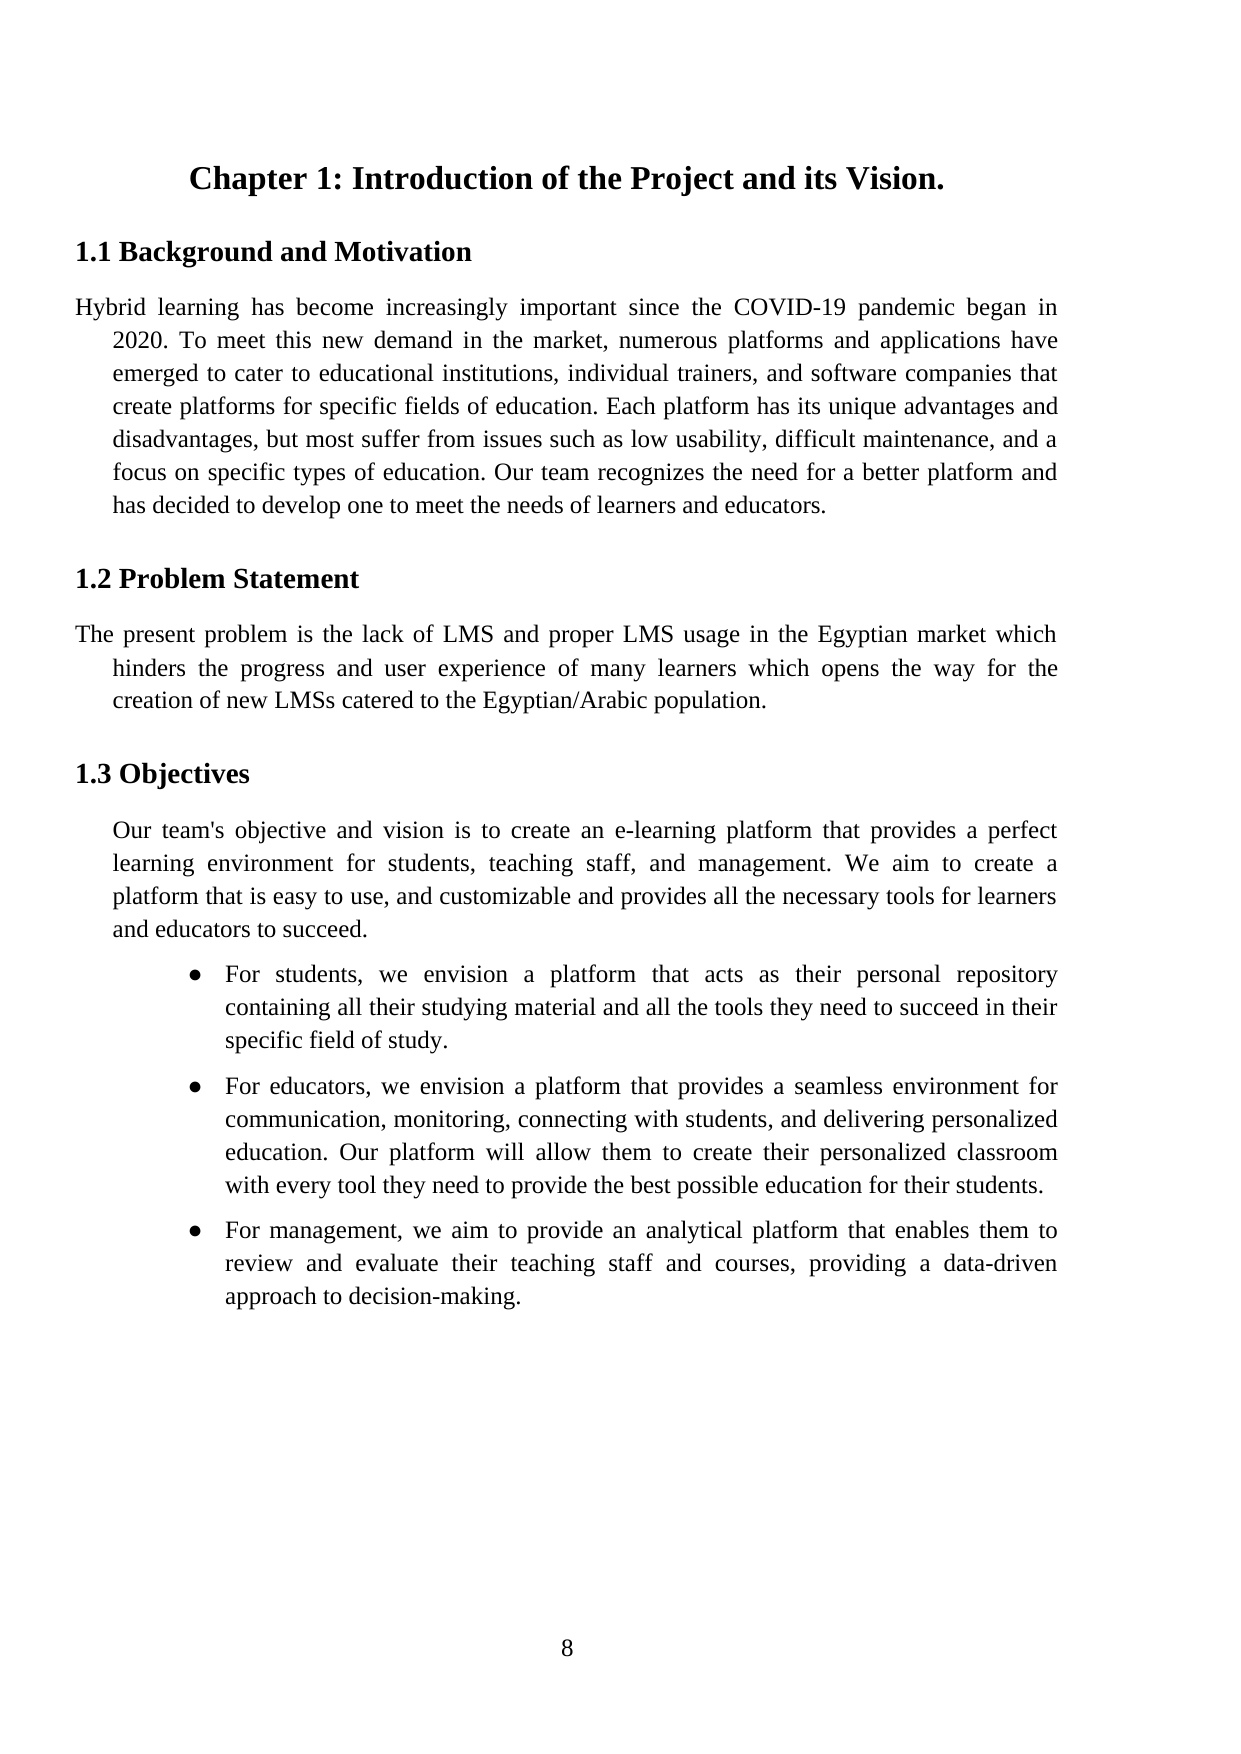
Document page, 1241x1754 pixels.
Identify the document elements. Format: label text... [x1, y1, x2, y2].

text Our team's objective and vision is to create an e-learning platform that provides a perfect learning environment for students, teaching staff, and management. We aim to create a platform that is easy to use, and customizable and provides all the necessary tools for learners and educators to succeed. [112, 815, 1059, 942]
list For students, we envision a platform that acts as their personal repository containing all their studying material and all the tools they need to succeed in their specific field of study. [187, 959, 1059, 1054]
subtitle 1.2 Problem Statement [75, 561, 1059, 594]
subtitle Chapter 1: Introduction of the Project and its Vision. [75, 158, 1059, 196]
text The present problem is the lack of LMS and proper LMS usage in the Egyptian market which hinders the progress and user experience of many learners which opens the way for the creation of new LMSs catered to the Egyptian/Arabic population. [75, 619, 1059, 714]
list For management, we aim to provide an analytical platform that enables them to review and evaluate their teaching staff and courses, providing a data-driven approach to decision-making. [187, 1215, 1059, 1310]
list For educators, we envision a platform that provides a seamless environment for communication, monitoring, connecting with students, and delivering personalized education. Our platform will allow them to create their personalized classroom with every tool they need to provide the best possible education for their students. [187, 1071, 1059, 1199]
subtitle 1.1 Background and Motivation [75, 234, 1059, 267]
text Hybrid learning has become increasingly important since the COVID-19 pandemic began in 2020. To meet this new demand in the market, numerous platforms and applications have emerged to cater to educational institutions, individual trainers, and software companies that create platforms for specific fields of education. Each platform has its unique advantages and disadvantages, but most suffer from issues such as low usability, difficult maintenance, and a focus on specific types of education. Our team recognizes the need for a better platform and has decided to develop one to meet the needs of learners and educators. [75, 292, 1059, 519]
subtitle 1.3 Objectives [75, 756, 1059, 790]
